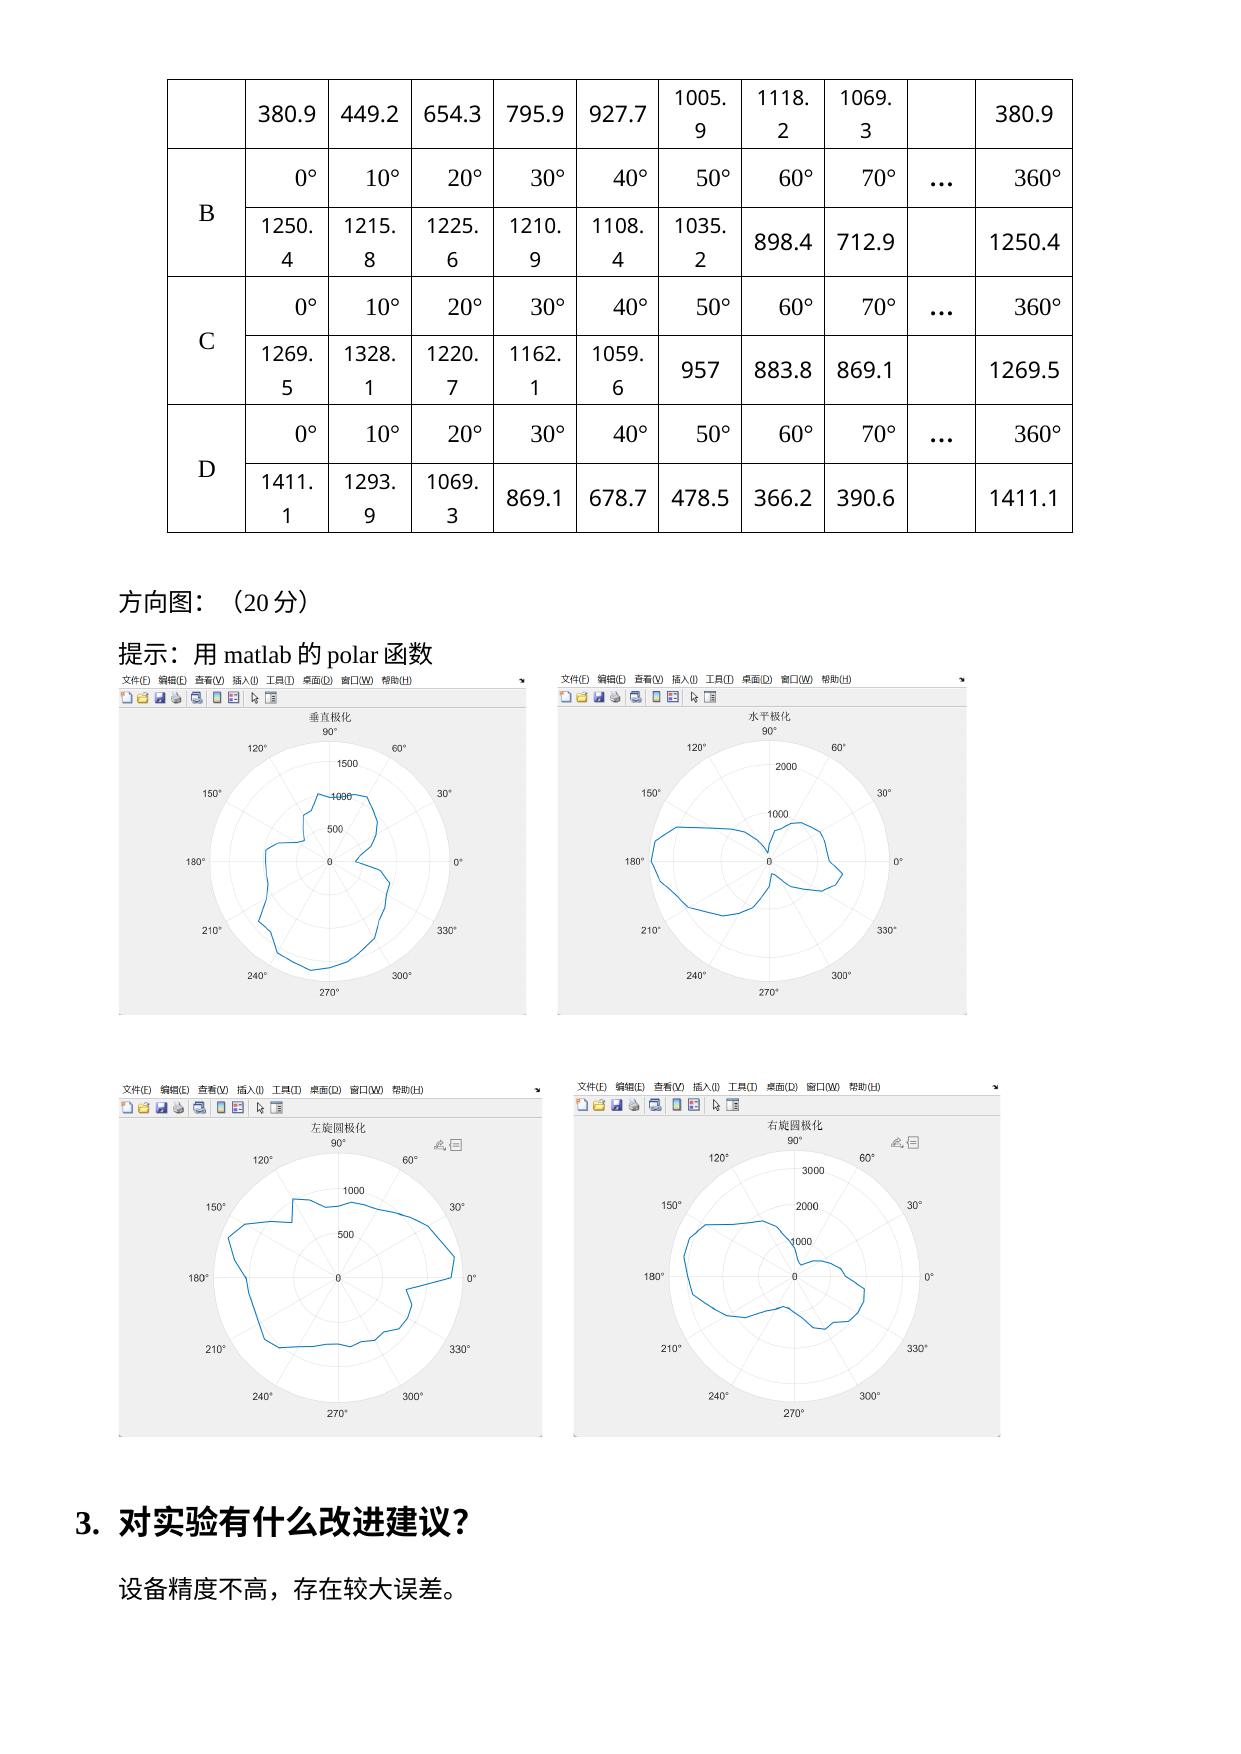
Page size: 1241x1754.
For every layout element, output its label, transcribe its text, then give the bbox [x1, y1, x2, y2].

table_cell 1411.1 [976, 464, 1072, 532]
table_cell 1162.1 [494, 336, 576, 404]
table_cell 60° [742, 405, 824, 463]
table_cell 654.3 [412, 80, 493, 148]
table_cell 360° [976, 405, 1072, 463]
table_cell 1035.2 [659, 208, 741, 276]
table_cell A [168, 80, 245, 148]
table_cell 360° [976, 149, 1072, 207]
table_cell 30° [494, 405, 576, 463]
table_cell 50° [659, 405, 741, 463]
table_cell 70° [825, 405, 907, 463]
picture [557, 671, 967, 1015]
table_cell [908, 208, 975, 276]
table_cell 1069.3 [412, 464, 493, 532]
list 提示：用matlab的polar函数 [119, 635, 1165, 671]
table_cell … [908, 149, 975, 207]
table_cell 50° [659, 149, 741, 207]
table_cell 0° [246, 149, 328, 207]
table_cell 0° [246, 277, 328, 335]
table_cell 449.2 [329, 80, 411, 148]
table_cell 1411.1 [246, 464, 328, 532]
list 对实验有什么改进建议？ [75, 1486, 1165, 1554]
table_cell 1210.9 [494, 208, 576, 276]
table_cell 678.7 [577, 464, 658, 532]
table_cell 0° [246, 405, 328, 463]
picture [573, 1078, 1001, 1437]
table_cell 390.6 [825, 464, 907, 532]
table_cell 1108.4 [577, 208, 658, 276]
table_cell 1250.4 [976, 208, 1072, 276]
table_cell 20° [412, 405, 493, 463]
table_cell 20° [412, 149, 493, 207]
table_cell 898.4 [742, 208, 824, 276]
table_cell 957 [659, 336, 741, 404]
picture [118, 1081, 543, 1437]
table_cell 10° [329, 277, 411, 335]
table_cell 1118.2 [742, 80, 824, 148]
table_cell 1269.5 [976, 336, 1072, 404]
table_cell 1225.6 [412, 208, 493, 276]
table_cell 360° [976, 277, 1072, 335]
table_cell 30° [494, 277, 576, 335]
table_cell 1069.3 [825, 80, 907, 148]
table_cell 1005.9 [659, 80, 741, 148]
table_cell 10° [329, 149, 411, 207]
table_cell 869.1 [494, 464, 576, 532]
table_cell 40° [577, 149, 658, 207]
table_cell 70° [825, 149, 907, 207]
table_cell B [168, 149, 245, 276]
table_cell 927.7 [577, 80, 658, 148]
table_cell 883.8 [742, 336, 824, 404]
table_cell 1215.8 [329, 208, 411, 276]
text 设备精度不高，存在较大误差。 [75, 1554, 1165, 1622]
table_cell 70° [825, 277, 907, 335]
table_cell 30° [494, 149, 576, 207]
table_cell 712.9 [825, 208, 907, 276]
list 方向图：（20分） [119, 567, 1165, 635]
table_cell … [908, 277, 975, 335]
table_cell … [908, 405, 975, 463]
table_cell 1250.4 [246, 208, 328, 276]
table_cell C [168, 277, 245, 404]
table_cell [908, 336, 975, 404]
table_cell 50° [659, 277, 741, 335]
table_cell 40° [577, 277, 658, 335]
table_cell 10° [329, 405, 411, 463]
table_cell 40° [577, 405, 658, 463]
table_cell [908, 464, 975, 532]
table_cell 380.9 [976, 80, 1072, 148]
table_cell [908, 80, 975, 148]
table_cell 1269.5 [246, 336, 328, 404]
table_cell 1059.6 [577, 336, 658, 404]
table_cell 795.9 [494, 80, 576, 148]
table_cell 1220.7 [412, 336, 493, 404]
table_cell 60° [742, 277, 824, 335]
table_cell 1293.9 [329, 464, 411, 532]
table_cell 60° [742, 149, 824, 207]
table_cell 869.1 [825, 336, 907, 404]
table_cell 366.2 [742, 464, 824, 532]
table_cell 380.9 [246, 80, 328, 148]
table_cell 1328.1 [329, 336, 411, 404]
table_cell D [168, 405, 245, 532]
table_cell 20° [412, 277, 493, 335]
table_cell 478.5 [659, 464, 741, 532]
picture [118, 672, 527, 1015]
